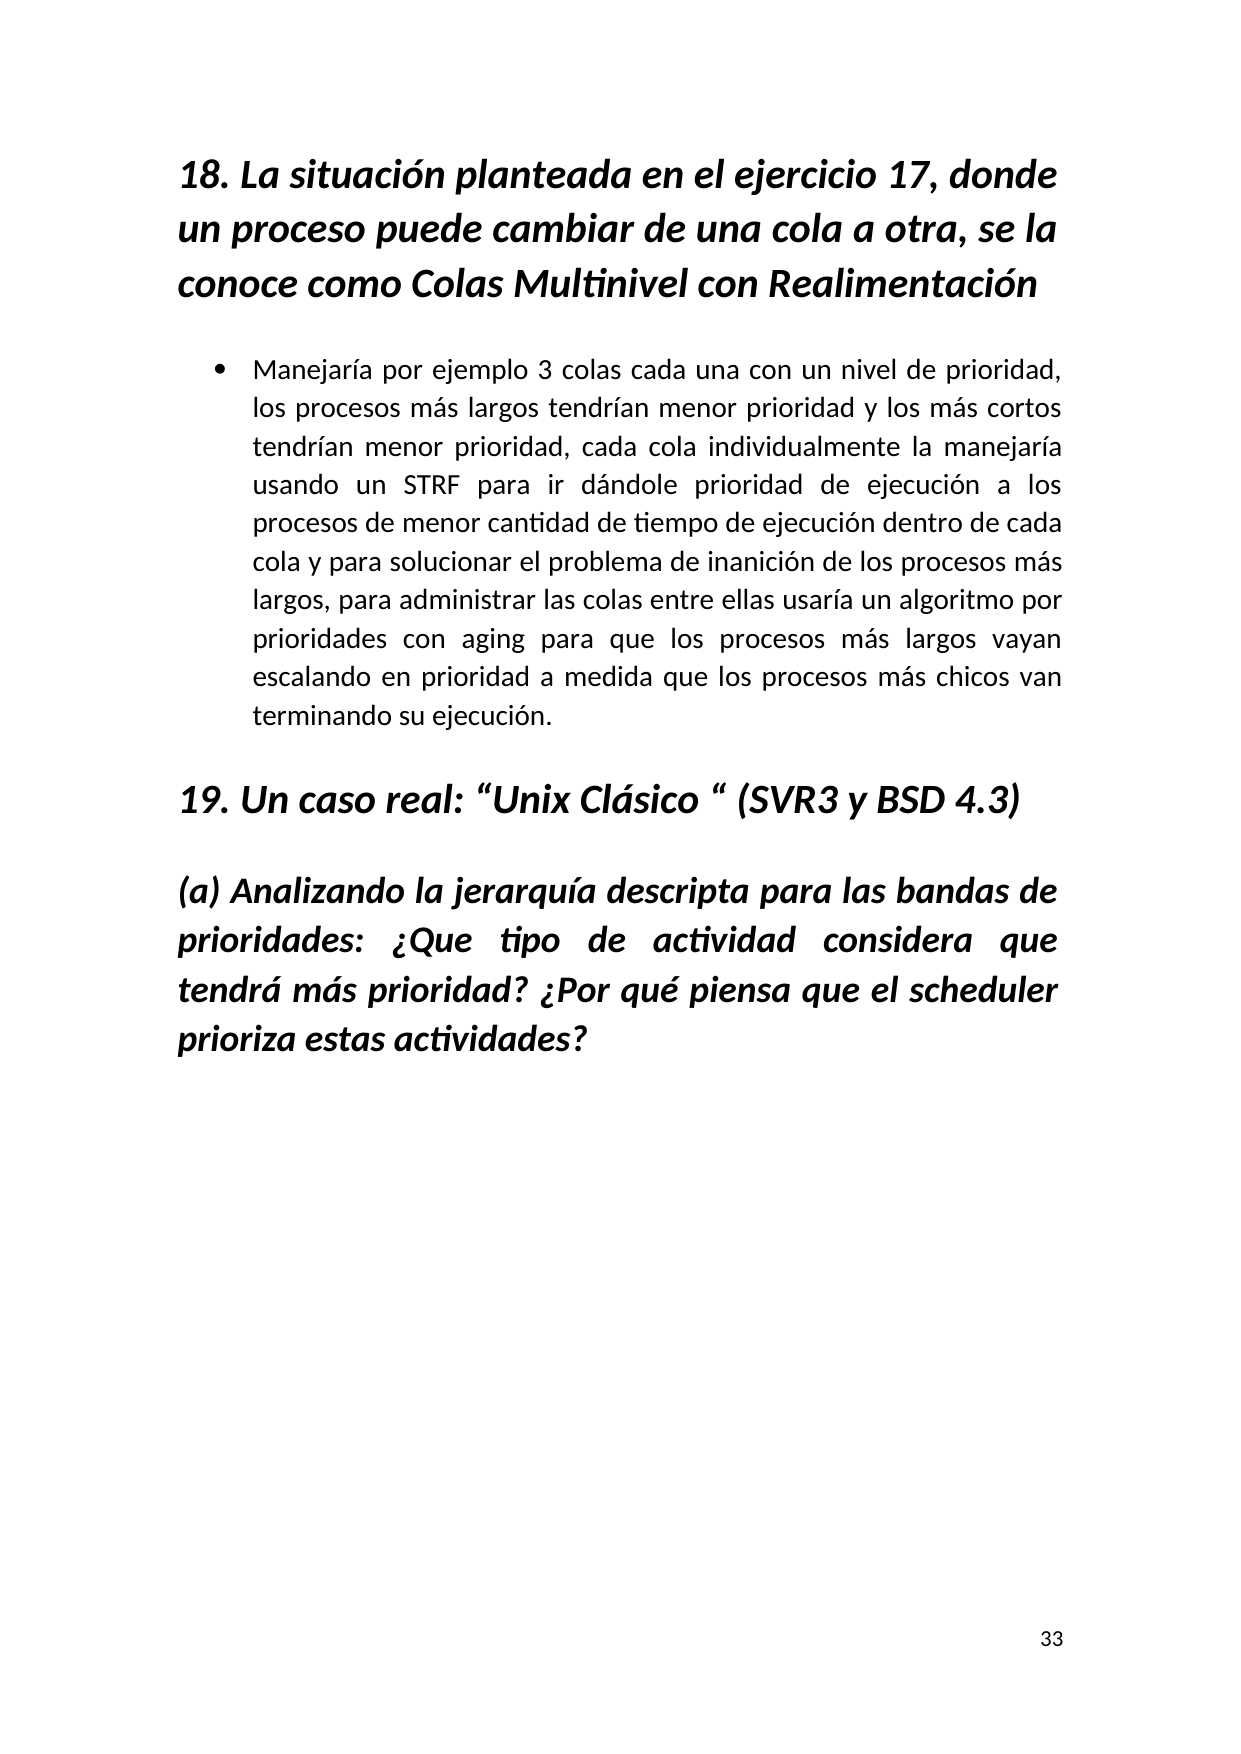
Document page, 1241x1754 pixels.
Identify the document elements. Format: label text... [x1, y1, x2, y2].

subtitle (a) Analizando la jerarquía descripta para las bandas de prioridades: ¿Que tipo de actividad considera que tendrá más prioridad? ¿Por qué piensa que el scheduler prioriza estas actividades? [177, 867, 1063, 1061]
list Manejaría por ejemplo 3 colas cada una con un nivel de prioridad, los procesos más largos tendrían menor prioridad y los más cortos tendrían menor prioridad, cada cola individualmente la manejaría usando un STRF para ir dándole prioridad de ejecución a los procesos de menor cantidad de tiempo de ejecución dentro de cada cola y para solucionar el problema de inanición de los procesos más largos, para administrar las colas entre ellas usaría un algoritmo por prioridades con aging para que los procesos más largos vayan escalando en prioridad a medida que los procesos más chicos van terminando su ejecución. [215, 351, 1063, 732]
subtitle 19. Un caso real: “Unix Clásico “ (SVR3 y BSD 4.3) [177, 773, 1063, 824]
subtitle 18. La situación planteada en el ejercicio 17, donde un proceso puede cambiar de una cola a otra, se la conoce como Colas Multinivel con Realimentación [177, 148, 1063, 308]
